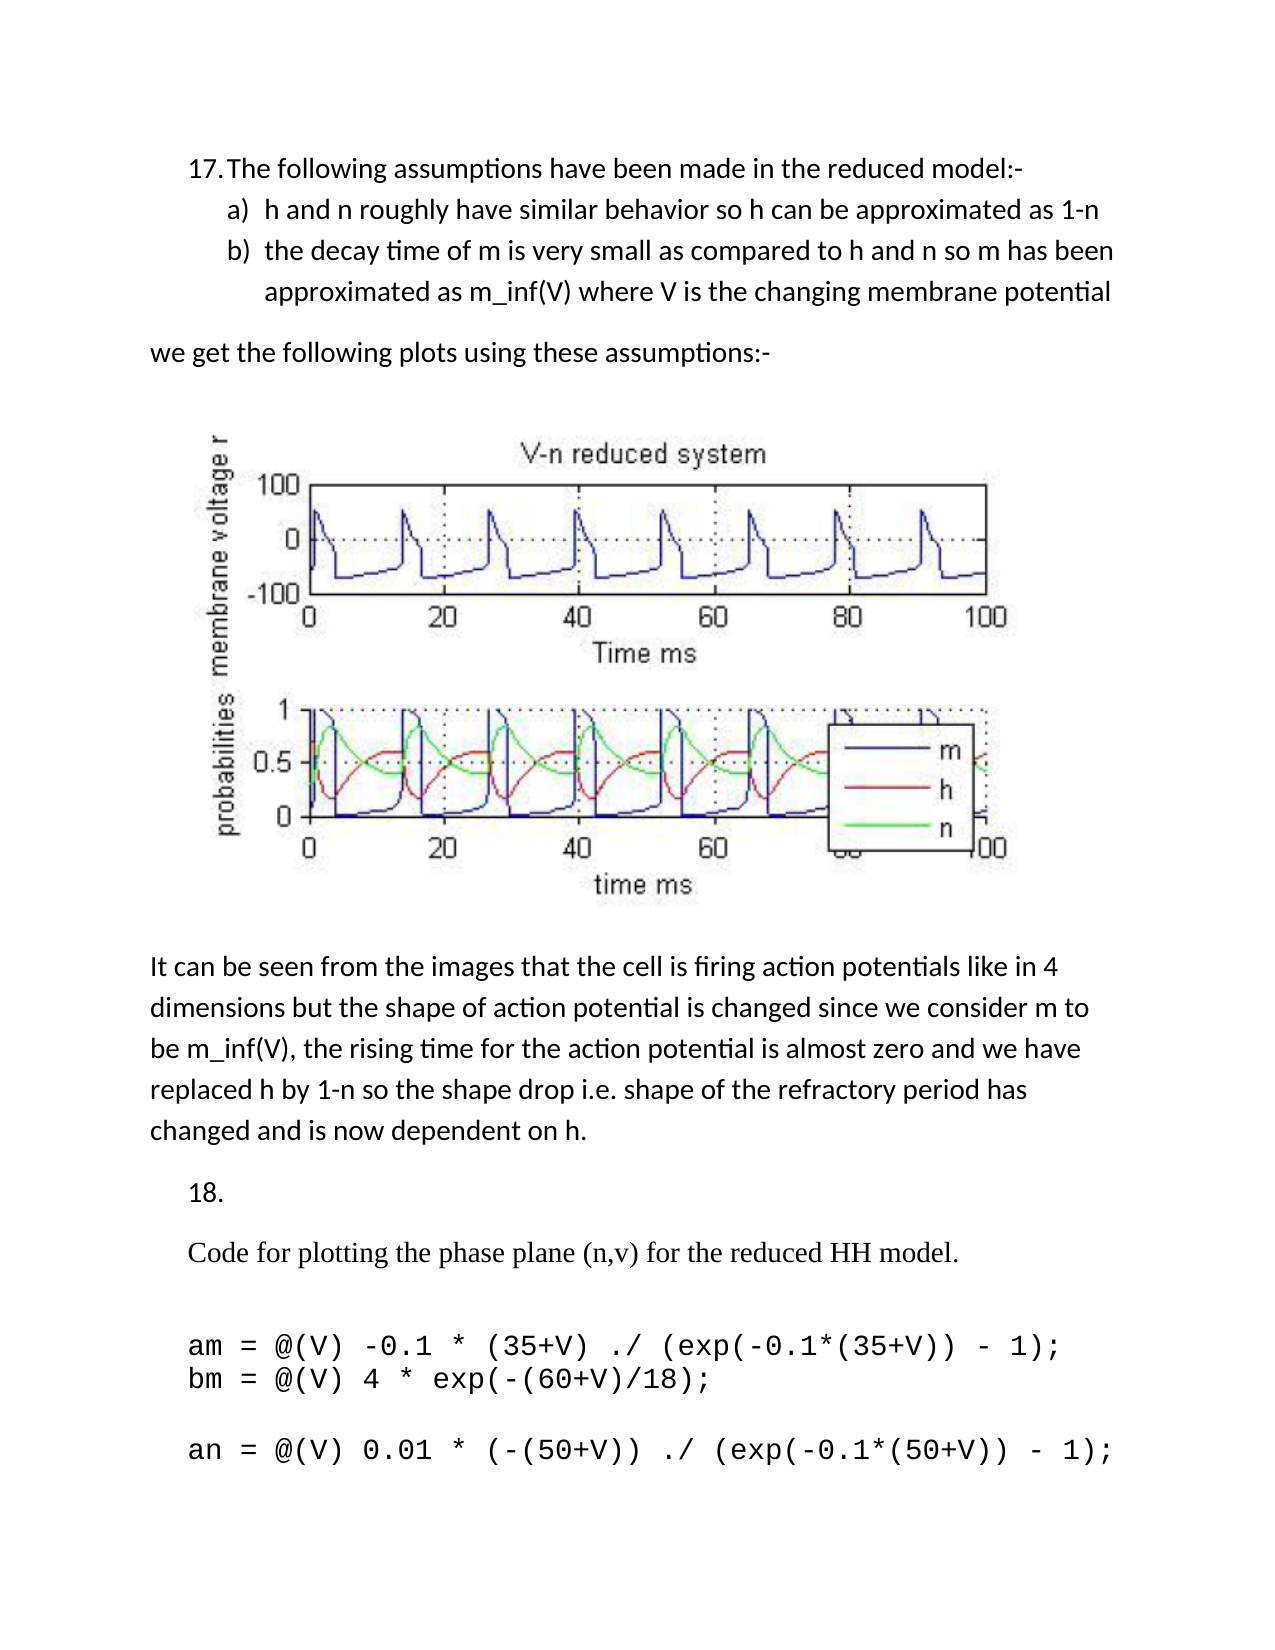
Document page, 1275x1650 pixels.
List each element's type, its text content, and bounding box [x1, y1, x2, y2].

list The following assumptions have been made in the reduced model:- [187, 150, 1125, 186]
text It can be seen from the images that the cell is firing action potentials like in 4 dimensions but the shape of action potential is changed since we consider m to be m_inf(V), the rising time for the action potential is almost zero and we have replaced h by 1-n so the shape drop i.e. shape of the refractory period has changed and is now dependent on h. [150, 948, 1125, 1148]
text an = @(V) 0.01 * (-(50+V)) ./ (exp(-0.1*(50+V)) - 1); [187, 1435, 1125, 1468]
text am = @(V) -0.1 * (35+V) ./ (exp(-0.1*(35+V)) - 1); [187, 1331, 1125, 1364]
list the decay time of m is very small as compared to h and n so m has been approximated as m_inf(V) where V is the changing membrane potential [227, 232, 1125, 308]
text we get the following plots using these assumptions:- [150, 334, 1125, 370]
text Code for plotting the phase plane (n,v) for the reduced HH model. [187, 1236, 1125, 1331]
picture [150, 396, 1125, 924]
text bm = @(V) 4 * exp(-(60+V)/18); [187, 1364, 1125, 1397]
list h and n roughly have similar behavior so h can be approximated as 1-n [227, 191, 1125, 227]
